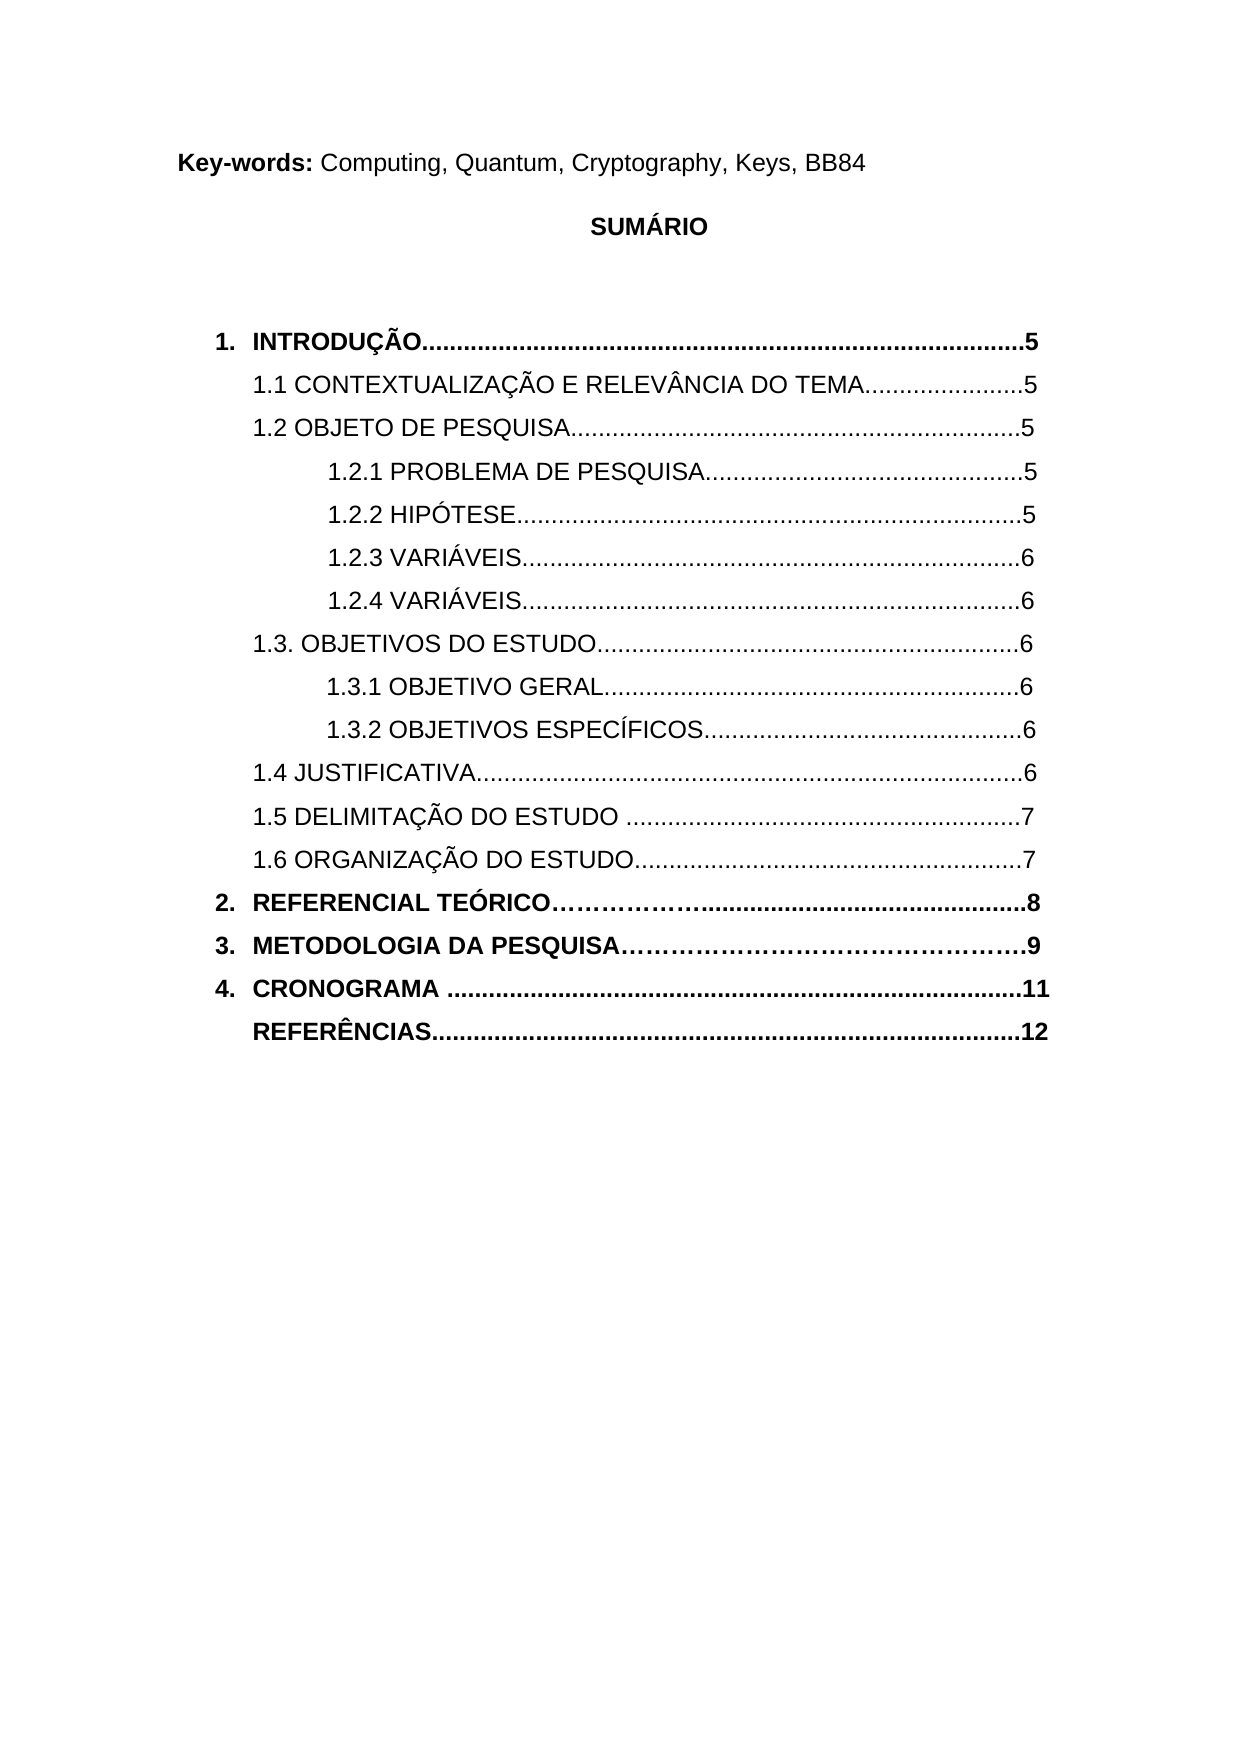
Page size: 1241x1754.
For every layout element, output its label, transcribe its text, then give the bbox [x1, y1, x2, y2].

list METODOLOGIA DA PESQUISA………………………………………….9 [215, 931, 1121, 960]
text 1.6 ORGANIZAÇÃO DO ESTUDO........................................................7 [177, 845, 1121, 873]
text 1.2.3 VARIÁVEIS........................................................................6 [219, 543, 1121, 572]
list INTRODUÇÃO.......................................................................................5 [215, 327, 1121, 356]
text 1.3.2 OBJETIVOS ESPECÍFICOS..............................................6 [326, 715, 1121, 744]
text 1.2.2 HIPÓTESE.........................................................................5 [219, 500, 1121, 528]
list REFERENCIAL TEÓRICO………………...............................................8 [215, 888, 1121, 917]
text 1.2.4 VARIÁVEIS........................................................................6 [219, 586, 1121, 615]
text SUMÁRIO [177, 212, 1121, 240]
text 1.3.1 OBJETIVO GERAL............................................................6 [326, 672, 1121, 701]
text Key-words: Computing, Quantum, Cryptography, Keys, BB84 [177, 148, 1121, 176]
list CRONOGRAMA ...................................................................................11 [215, 974, 1121, 1003]
text 1.2.1 PROBLEMA DE PESQUISA..............................................5 [219, 457, 1121, 485]
text 1.5 DELIMITAÇÃO DO ESTUDO .........................................................7 [177, 802, 1121, 830]
text 1.4 JUSTIFICATIVA...............................................................................6 [177, 758, 1121, 787]
text 1.1 CONTEXTUALIZAÇÃO E RELEVÂNCIA DO TEMA.......................5 [177, 370, 1121, 399]
text 1.3. OBJETIVOS DO ESTUDO.............................................................6 [219, 629, 1121, 658]
text 1.2 OBJETO DE PESQUISA.................................................................5 [219, 413, 1121, 442]
text REFERÊNCIAS.....................................................................................12 [252, 1017, 1121, 1046]
